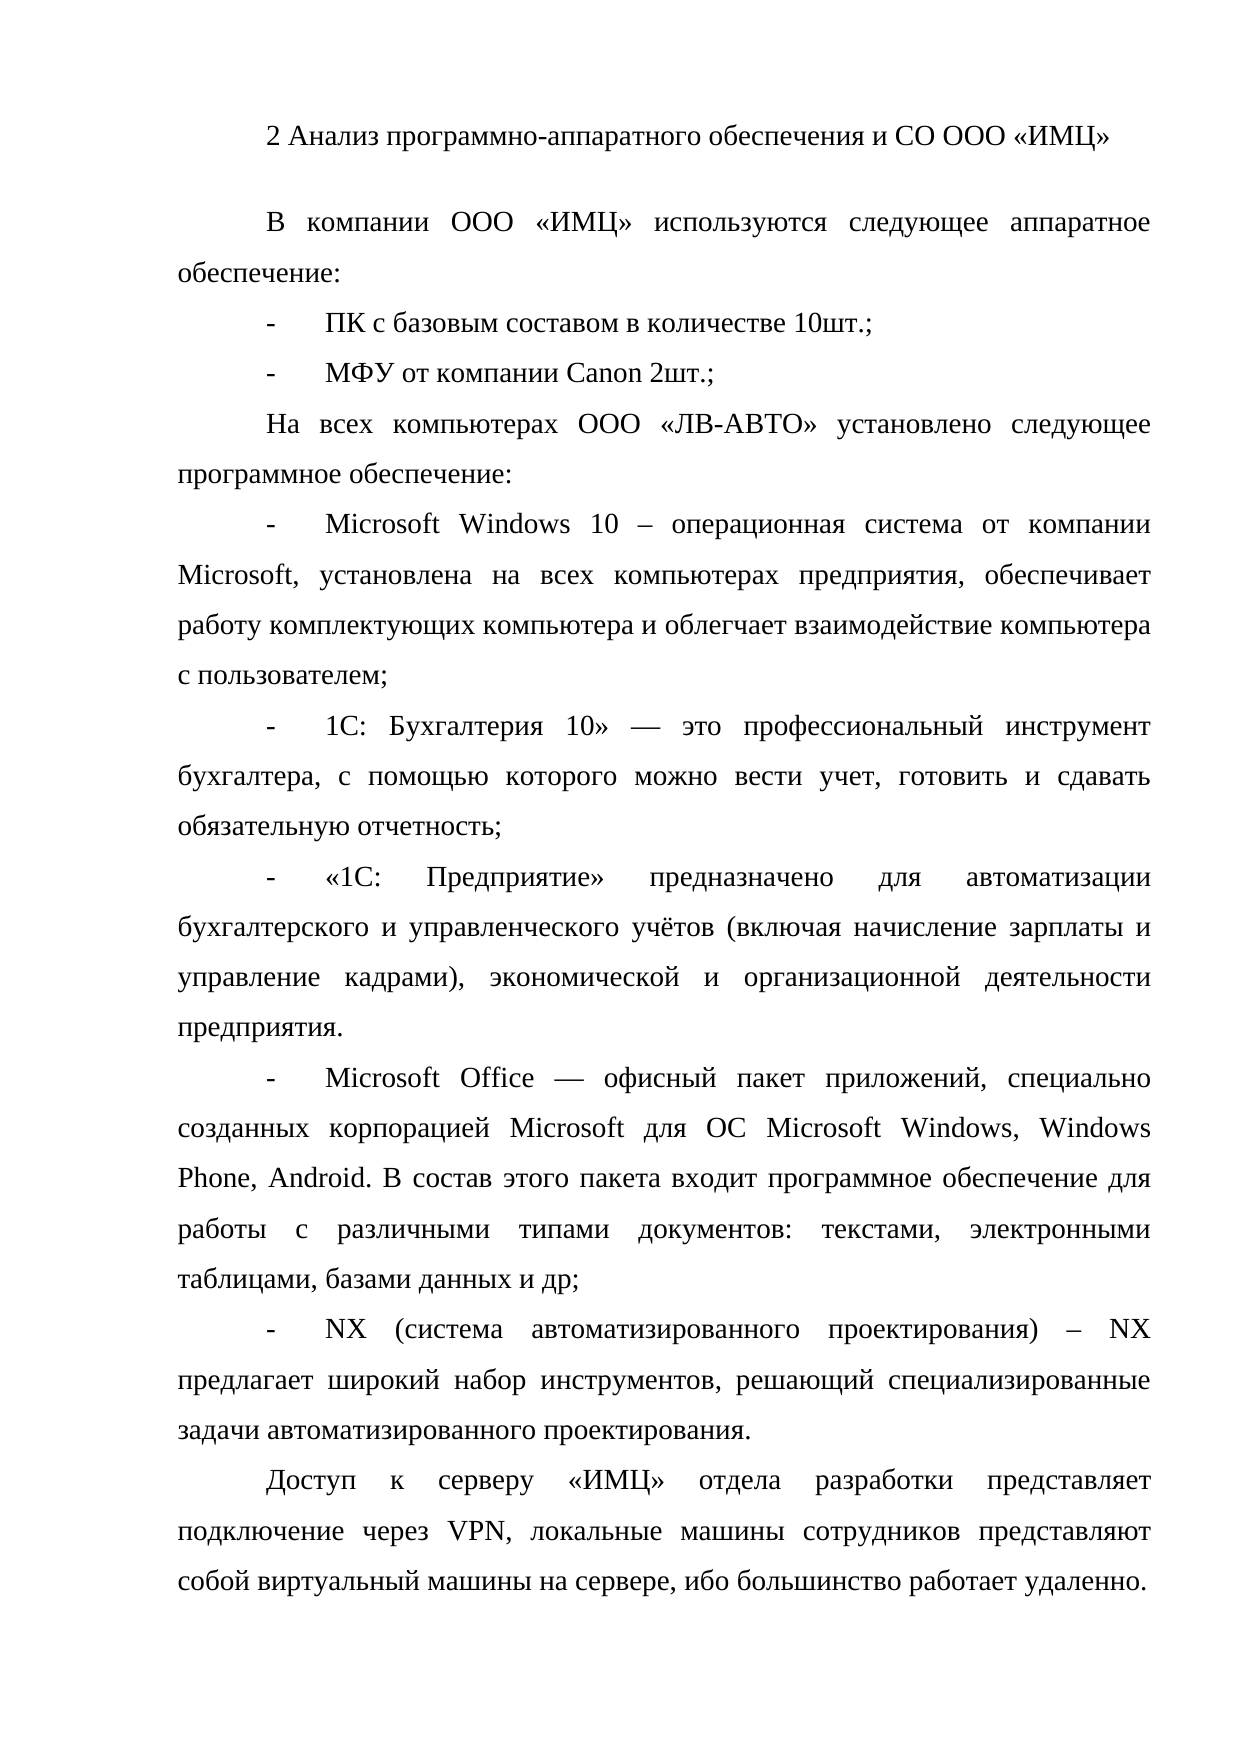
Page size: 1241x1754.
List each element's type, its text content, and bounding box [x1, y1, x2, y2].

list В компании ООО «ИМЦ» используются следующее аппаратное обеспечение: [177, 204, 1152, 288]
list «1С: Предприятие» предназначено для автоматизации бухгалтерского и управленческого учётов (включая начисление зарплаты и управление кадрами), экономической и организационной деятельности предприятия. [177, 859, 1152, 1043]
list ПК с базовым составом в количестве 10шт.; [177, 305, 1152, 339]
list МФУ от компании Canon 2шт.; [177, 356, 1152, 389]
text На всех компьютерах ООО «ЛВ-АВТО» установлено следующее программное обеспечение: [177, 406, 1152, 490]
list Microsoft Windows 10 – операционная система от компании Microsoft, установлена на всех компьютерах предприятия, обеспечивает работу комплектующих компьютера и облегчает взаимодействие компьютера с пользователем; [177, 506, 1152, 691]
list Доступ к серверу «ИМЦ» отдела разработки представляет подключение через VPN, локальные машины сотрудников представляют собой виртуальный машины на сервере, ибо большинство работает удаленно. [177, 1462, 1152, 1597]
list 1С: Бухгалтерия 10» — это профессиональный инструмент бухгалтера, с помощью которого можно вести учет, готовить и сдавать обязательную отчетность; [177, 708, 1152, 842]
text 2 Анализ программно-аппаратного обеспечения и СО ООО «ИМЦ» [177, 118, 1152, 152]
list Microsoft Office — офисный пакет приложений, специально созданных корпорацией Microsoft для ОС Microsoft Windows, Windows Phone, Android. В состав этого пакета входит программное обеспечение для работы с различными типами документов: текстами, электронными таблицами, базами данных и др; [177, 1060, 1152, 1295]
list NX (система автоматизированного проектирования) – NX предлагает широкий набор инструментов, решающий специализированные задачи автоматизированного проектирования. [177, 1311, 1152, 1446]
